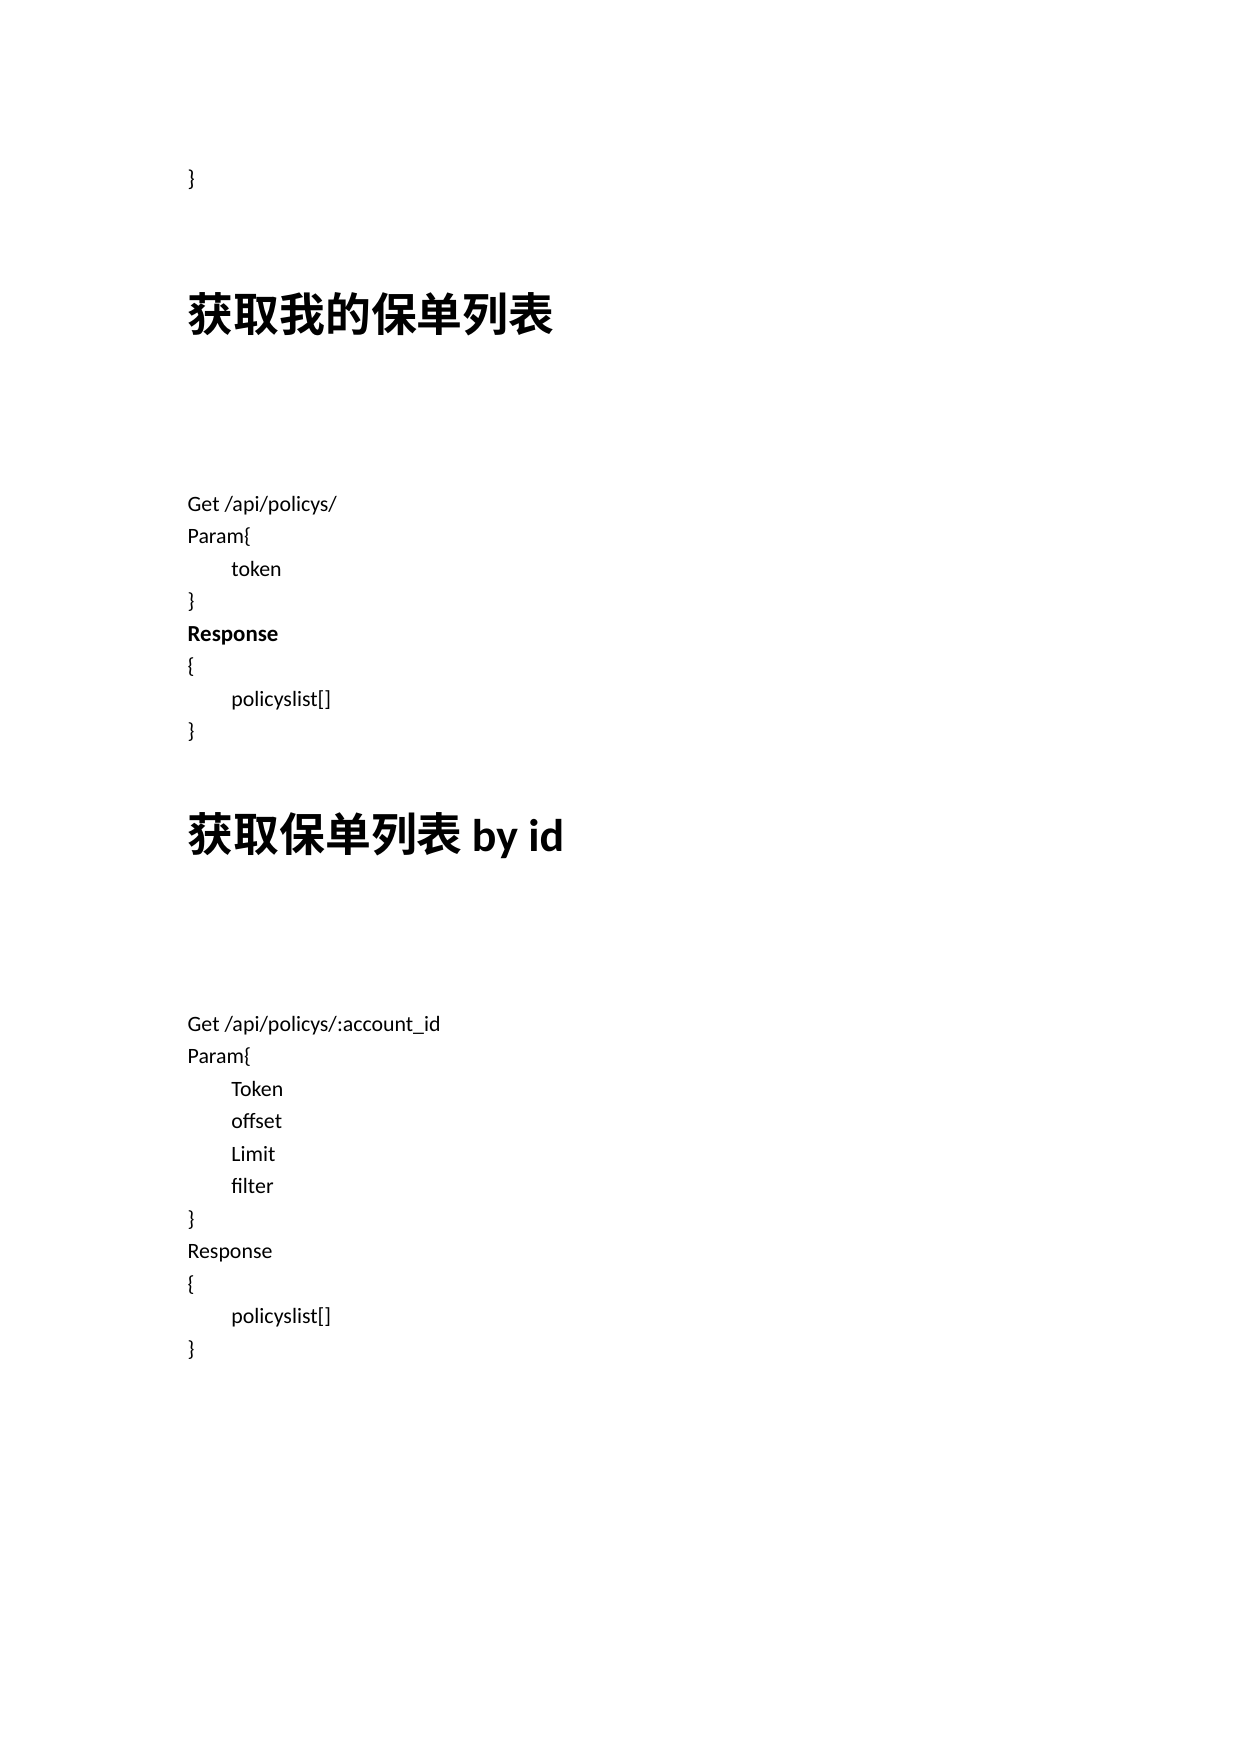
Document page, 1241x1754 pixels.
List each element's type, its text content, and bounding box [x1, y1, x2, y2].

text Response [187, 1235, 1053, 1267]
text { [187, 1267, 1053, 1300]
text } [187, 1332, 1053, 1365]
text } [187, 1202, 1053, 1235]
text Param{ [187, 519, 1053, 552]
text Param{ [187, 1040, 1053, 1072]
text } [187, 714, 1053, 747]
text } [187, 162, 1053, 194]
text { [187, 649, 1053, 682]
text Get /api/policys/ [187, 487, 1053, 519]
subtitle 获取保单列表by id [187, 782, 1053, 880]
text filter [187, 1170, 1053, 1202]
subtitle 获取我的保单列表 [187, 262, 1053, 360]
text Response [187, 617, 1053, 649]
text Token [187, 1072, 1053, 1105]
text Limit [187, 1137, 1053, 1170]
text Get /api/policys/:account_id [187, 1007, 1053, 1040]
text token [187, 552, 1053, 584]
text offset [187, 1105, 1053, 1137]
text } [187, 584, 1053, 617]
text policyslist[] [187, 682, 1053, 714]
text policyslist[] [187, 1300, 1053, 1332]
